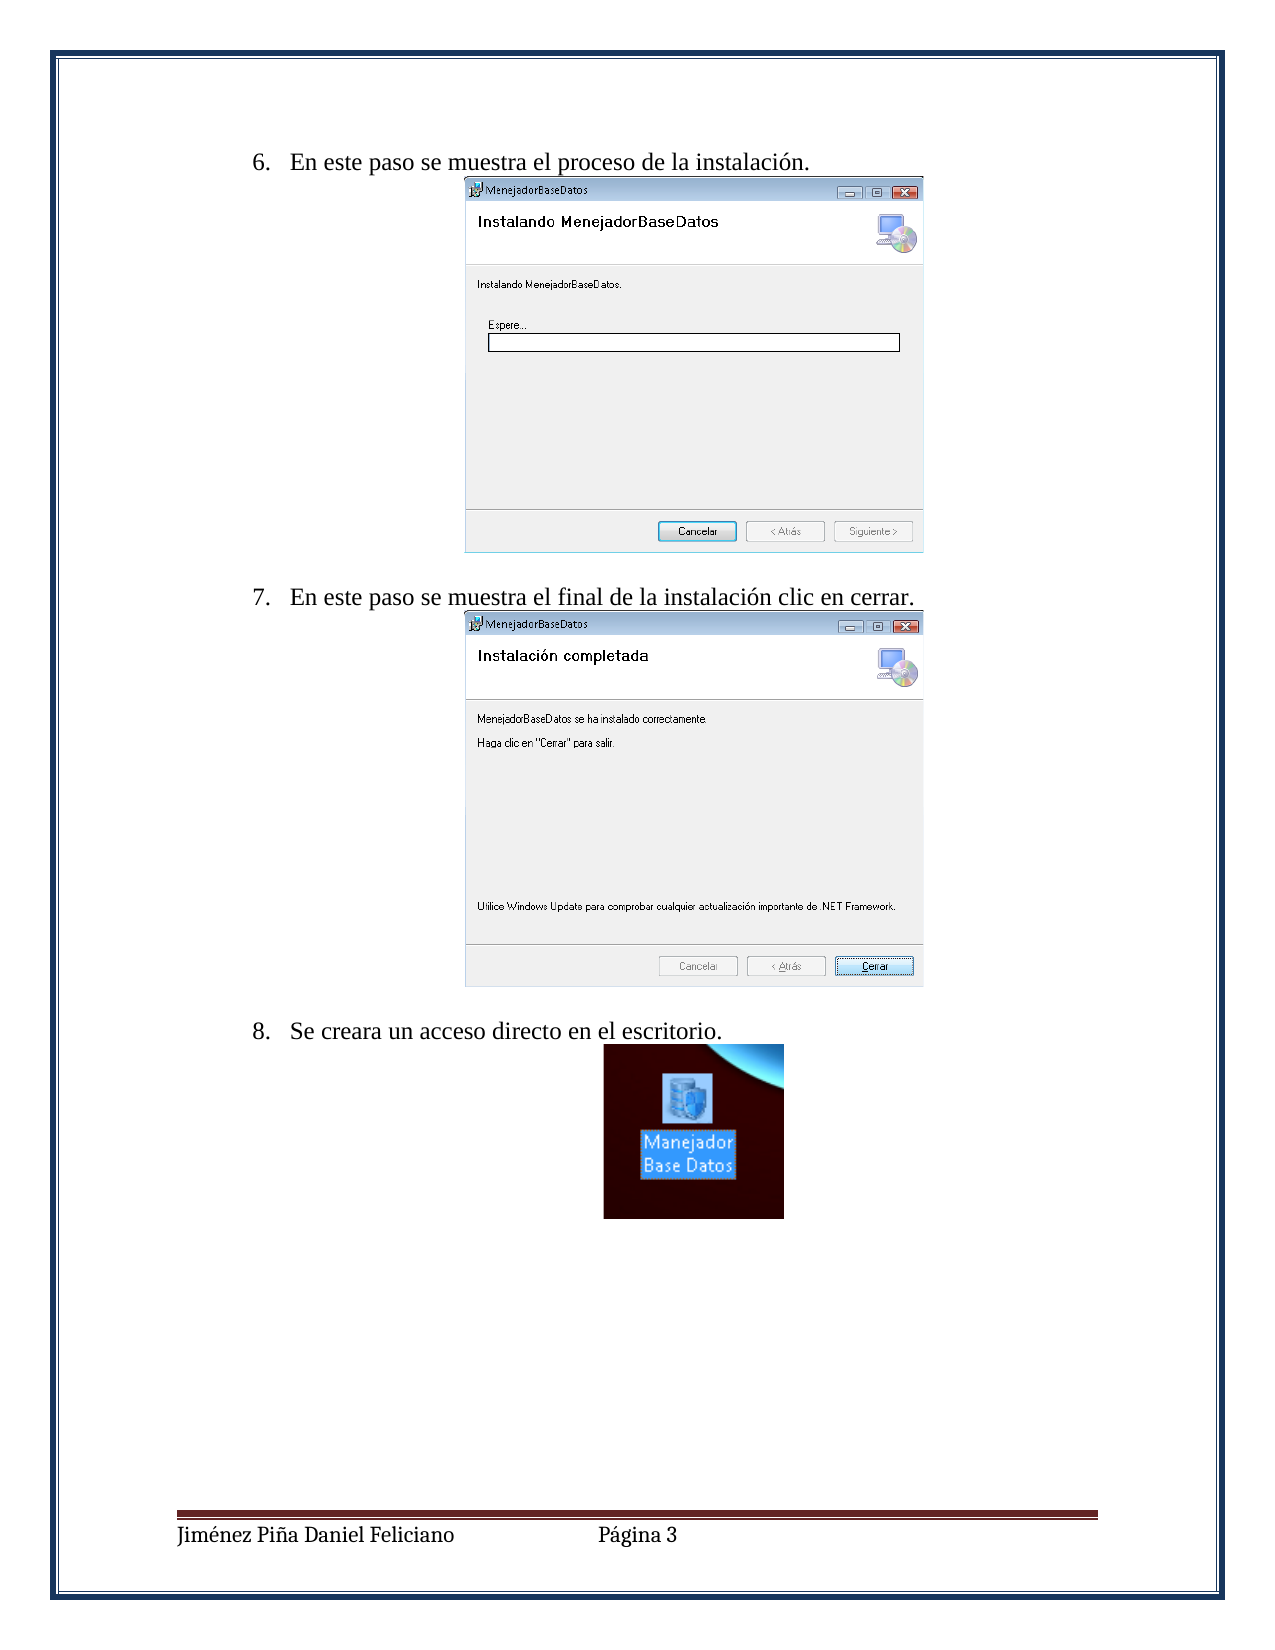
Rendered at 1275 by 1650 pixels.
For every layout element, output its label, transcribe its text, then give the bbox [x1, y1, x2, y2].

list En este paso se muestra el final de la instalación clic en cerrar. [252, 582, 1098, 610]
picture [464, 610, 924, 987]
picture [603, 1044, 784, 1219]
picture [464, 176, 924, 553]
list Se creara un acceso directo en el escritorio. [252, 1016, 1098, 1044]
list En este paso se muestra el proceso de la instalación. [252, 147, 1098, 176]
